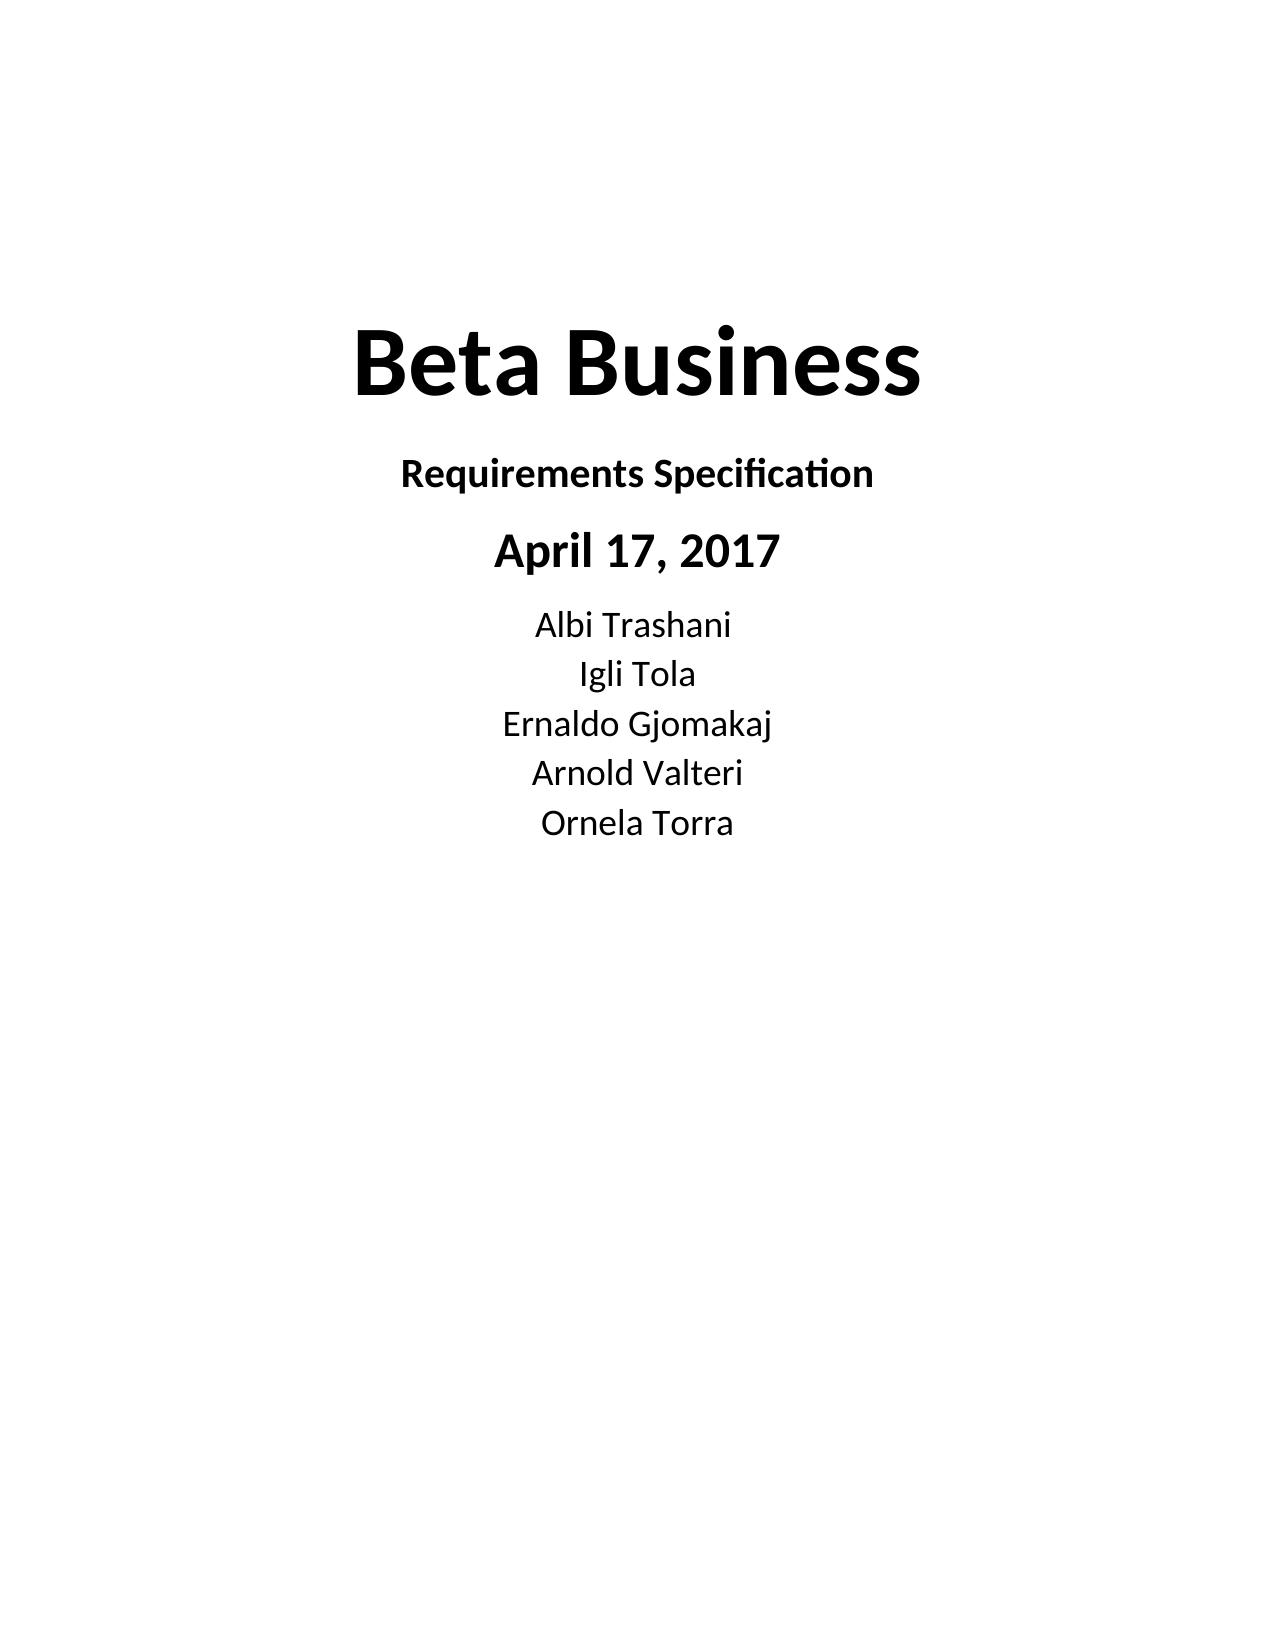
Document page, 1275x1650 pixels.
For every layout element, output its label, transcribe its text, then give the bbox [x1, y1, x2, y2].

text Albi Trashani Igli Tola Ernaldo Gjomakaj Arnold Valteri Ornela Torra [150, 601, 1125, 845]
text Requirements Specification [150, 447, 1125, 498]
text Beta Business [150, 298, 1125, 421]
text April 17, 2017 [150, 518, 1125, 579]
